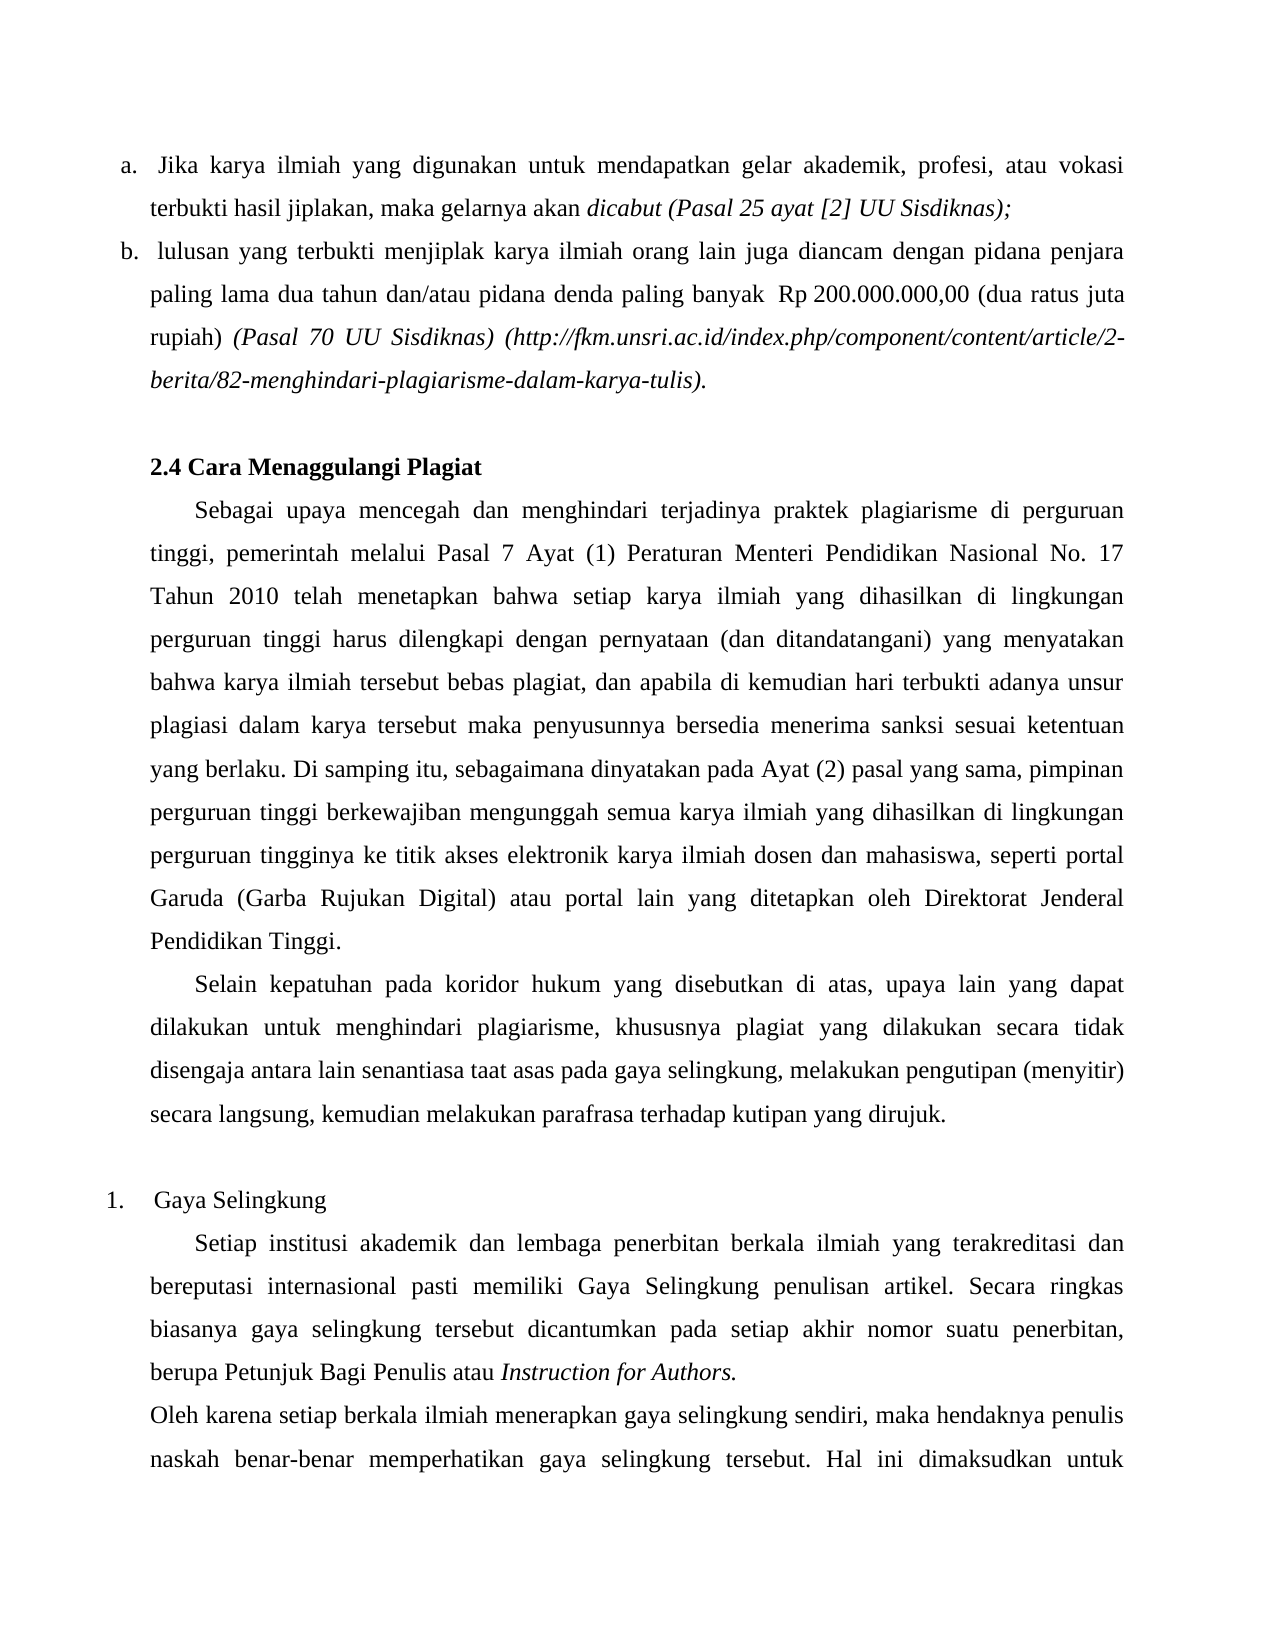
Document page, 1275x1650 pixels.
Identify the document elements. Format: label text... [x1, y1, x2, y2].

text Sebagai upaya mencegah dan menghindari terjadinya praktek plagiarisme di perguruan tinggi, pemerintah melalui Pasal 7 Ayat (1) Peraturan Menteri Pendidikan Nasional No. 17 Tahun 2010 telah menetapkan bahwa setiap karya ilmiah yang dihasilkan di lingkungan perguruan tinggi harus dilengkapi dengan pernyataan (dan ditandatangani) yang menyatakan bahwa karya ilmiah tersebut bebas plagiat, dan apabila di kemudian hari terbukti adanya unsur plagiasi dalam karya tersebut maka penyusunnya bersedia menerima sanksi sesuai ketentuan yang berlaku. Di samping itu, sebagaimana dinyatakan pada Ayat (2) pasal yang sama, pimpinan perguruan tinggi berkewajiban mengunggah semua karya ilmiah yang dihasilkan di lingkungan perguruan tingginya ke titik akses elektronik karya ilmiah dosen dan mahasiswa, seperti portal Garuda (Garba Rujukan Digital) atau portal lain yang ditetapkan oleh Direktorat Jenderal Pendidikan Tinggi. [150, 495, 1125, 955]
text Setiap institusi akademik dan lembaga penerbitan berkala ilmiah yang terakreditasi dan bereputasi internasional pasti memiliki Gaya Selingkung penulisan artikel. Secara ringkas biasanya gaya selingkung tersebut dicantumkan pada setiap akhir nomor suatu penerbitan, berupa Petunjuk Bagi Penulis atau Instruction for Authors. [150, 1228, 1125, 1386]
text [150, 1401, 1125, 1472]
text a. Jika karya ilmiah yang digunakan untuk mendapatkan gelar akademik, profesi, atau vokasi terbukti hasil jiplakan, maka gelarnya akan dicabut (Pasal 25 ayat [2] UU Sisdiknas); [120, 150, 1125, 222]
text b. lulusan yang terbukti menjiplak karya ilmiah orang lain juga diancam dengan pidana penjara paling lama dua tahun dan/atau pidana denda paling banyak Rp 200.000.000,00 (dua ratus juta rupiah) (Pasal 70 UU Sisdiknas) (http://fkm.unsri.ac.id/index.php/component/content/article/2-berita/82-menghindari-plagiarisme-dalam-karya-tulis). [120, 236, 1125, 394]
text 1. Gaya Selingkung [106, 1185, 1125, 1214]
text 2.4 Cara Menaggulangi Plagiat [150, 452, 1125, 481]
text Selain kepatuhan pada koridor hukum yang disebutkan di atas, upaya lain yang dapat dilakukan untuk menghindari plagiarisme, khususnya plagiat yang dilakukan secara tidak disengaja antara lain senantiasa taat asas pada gaya selingkung, melakukan pengutipan (menyitir) secara langsung, kemudian melakukan parafrasa terhadap kutipan yang dirujuk. [150, 969, 1125, 1127]
